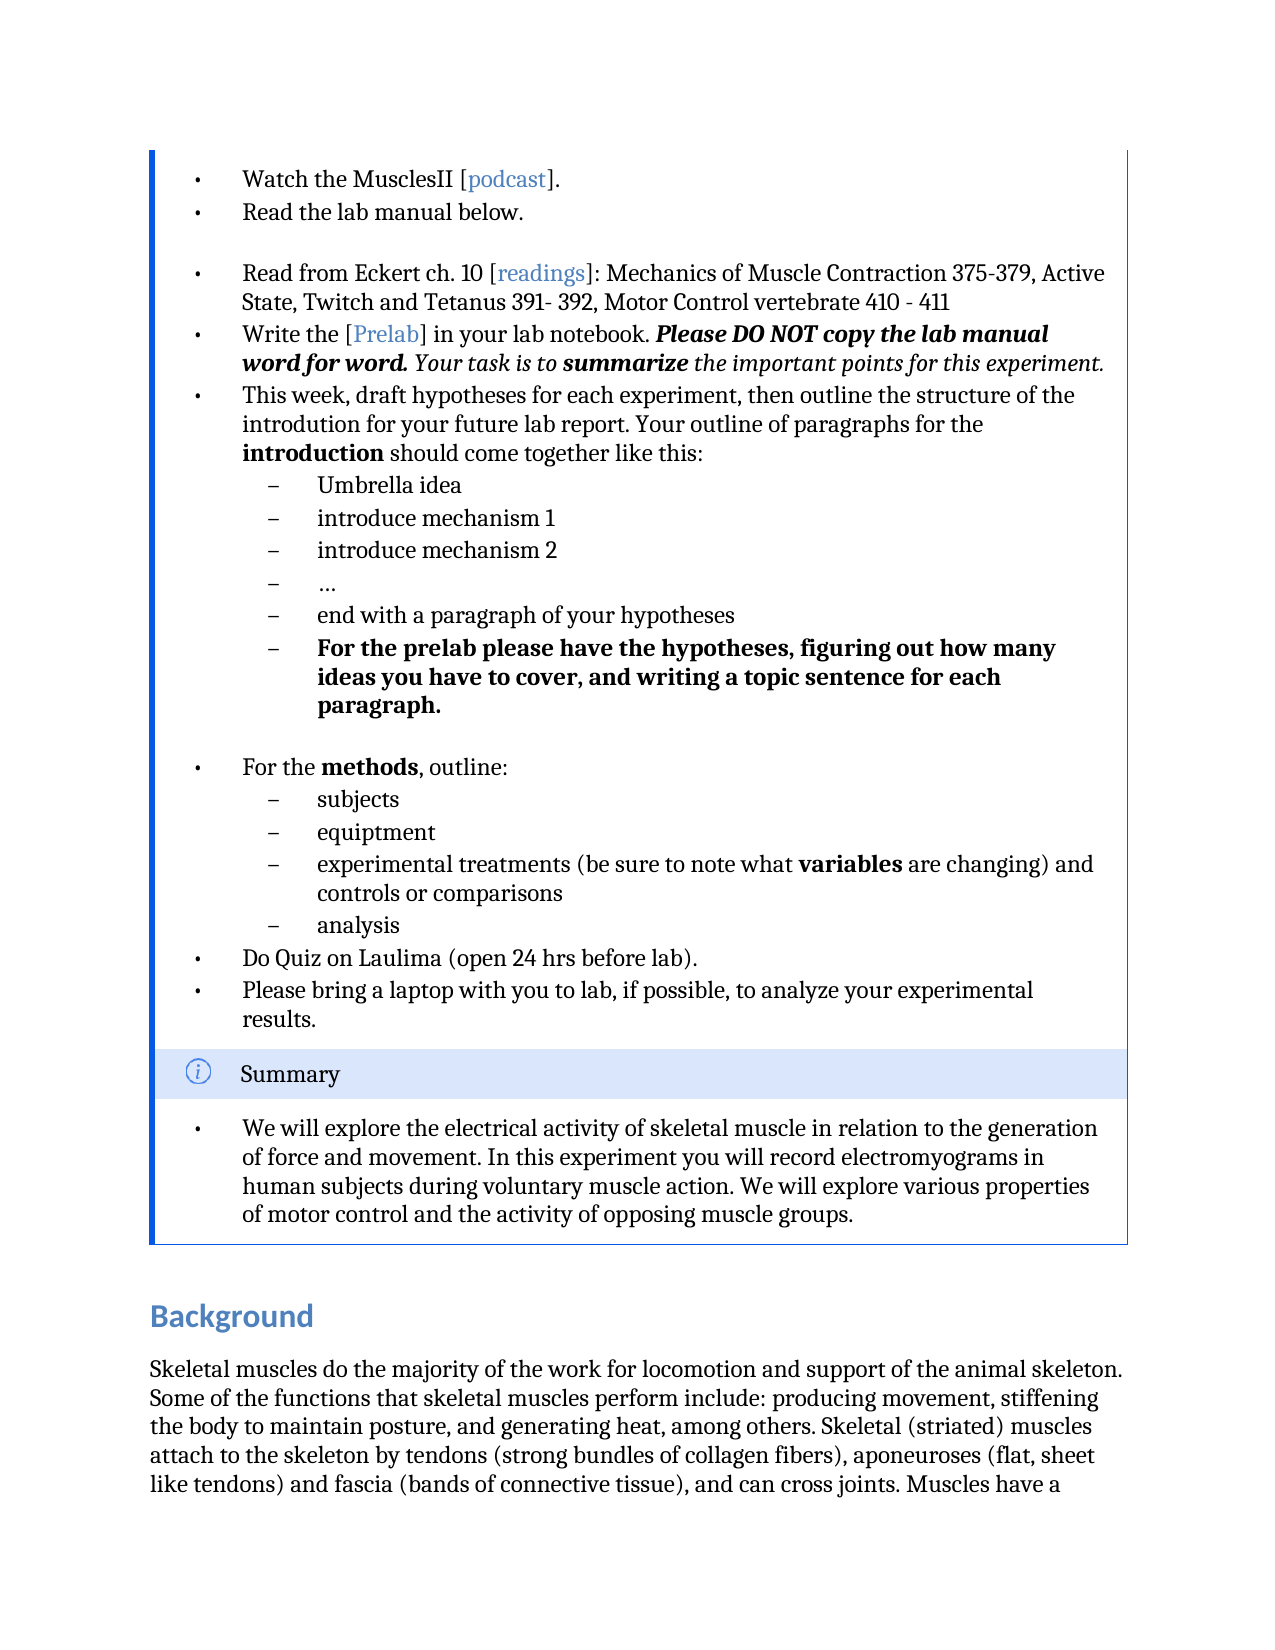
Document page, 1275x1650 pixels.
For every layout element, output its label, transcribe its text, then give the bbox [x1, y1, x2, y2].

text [150, 1355, 1125, 1498]
table_header Summary [155, 1049, 1127, 1099]
picture [186, 1058, 211, 1084]
table_cell We will explore the electrical activity of skeletal muscle in relation to the generation of force and movement. In this experiment you will record electromyograms in human subjects during voluntary muscle action. We will explore various properties of motor control and the activity of opposing muscle groups. [155, 1099, 1127, 1244]
subtitle Background [150, 1295, 1125, 1336]
table_cell Watch the MusclesII [podcast]. Read the lab manual below. Read from Eckert ch. 10 [readings]: Mechanics of Muscle Contraction 375-379, Active State, Twitch and Tetanus 391- 392, Motor Control vertebrate 410 - 411 Write the [Prelab] in your lab notebook. Please DO NOT copy the lab manual word for word. Your task is to summarize the important points for this experiment. This week, draft hypotheses for each experiment, then outline the structure of the introdution for your future lab report. Your outline of paragraphs for the introduction should come together like this: Umbrella idea introduce mechanism 1 introduce mechanism 2 … end with a paragraph of your hypotheses For the prelab please have the hypotheses, figuring out how many ideas you have to cover, and writing a topic sentence for each paragraph. For the methods, outline: subjects equiptment experimental treatments (be sure to note what variables are changing) and controls or comparisons analysis Do Quiz on Laulima (open 24 hrs before lab). Please bring a laptop with you to lab, if possible, to analyze your experimental results. [155, 150, 1127, 1049]
